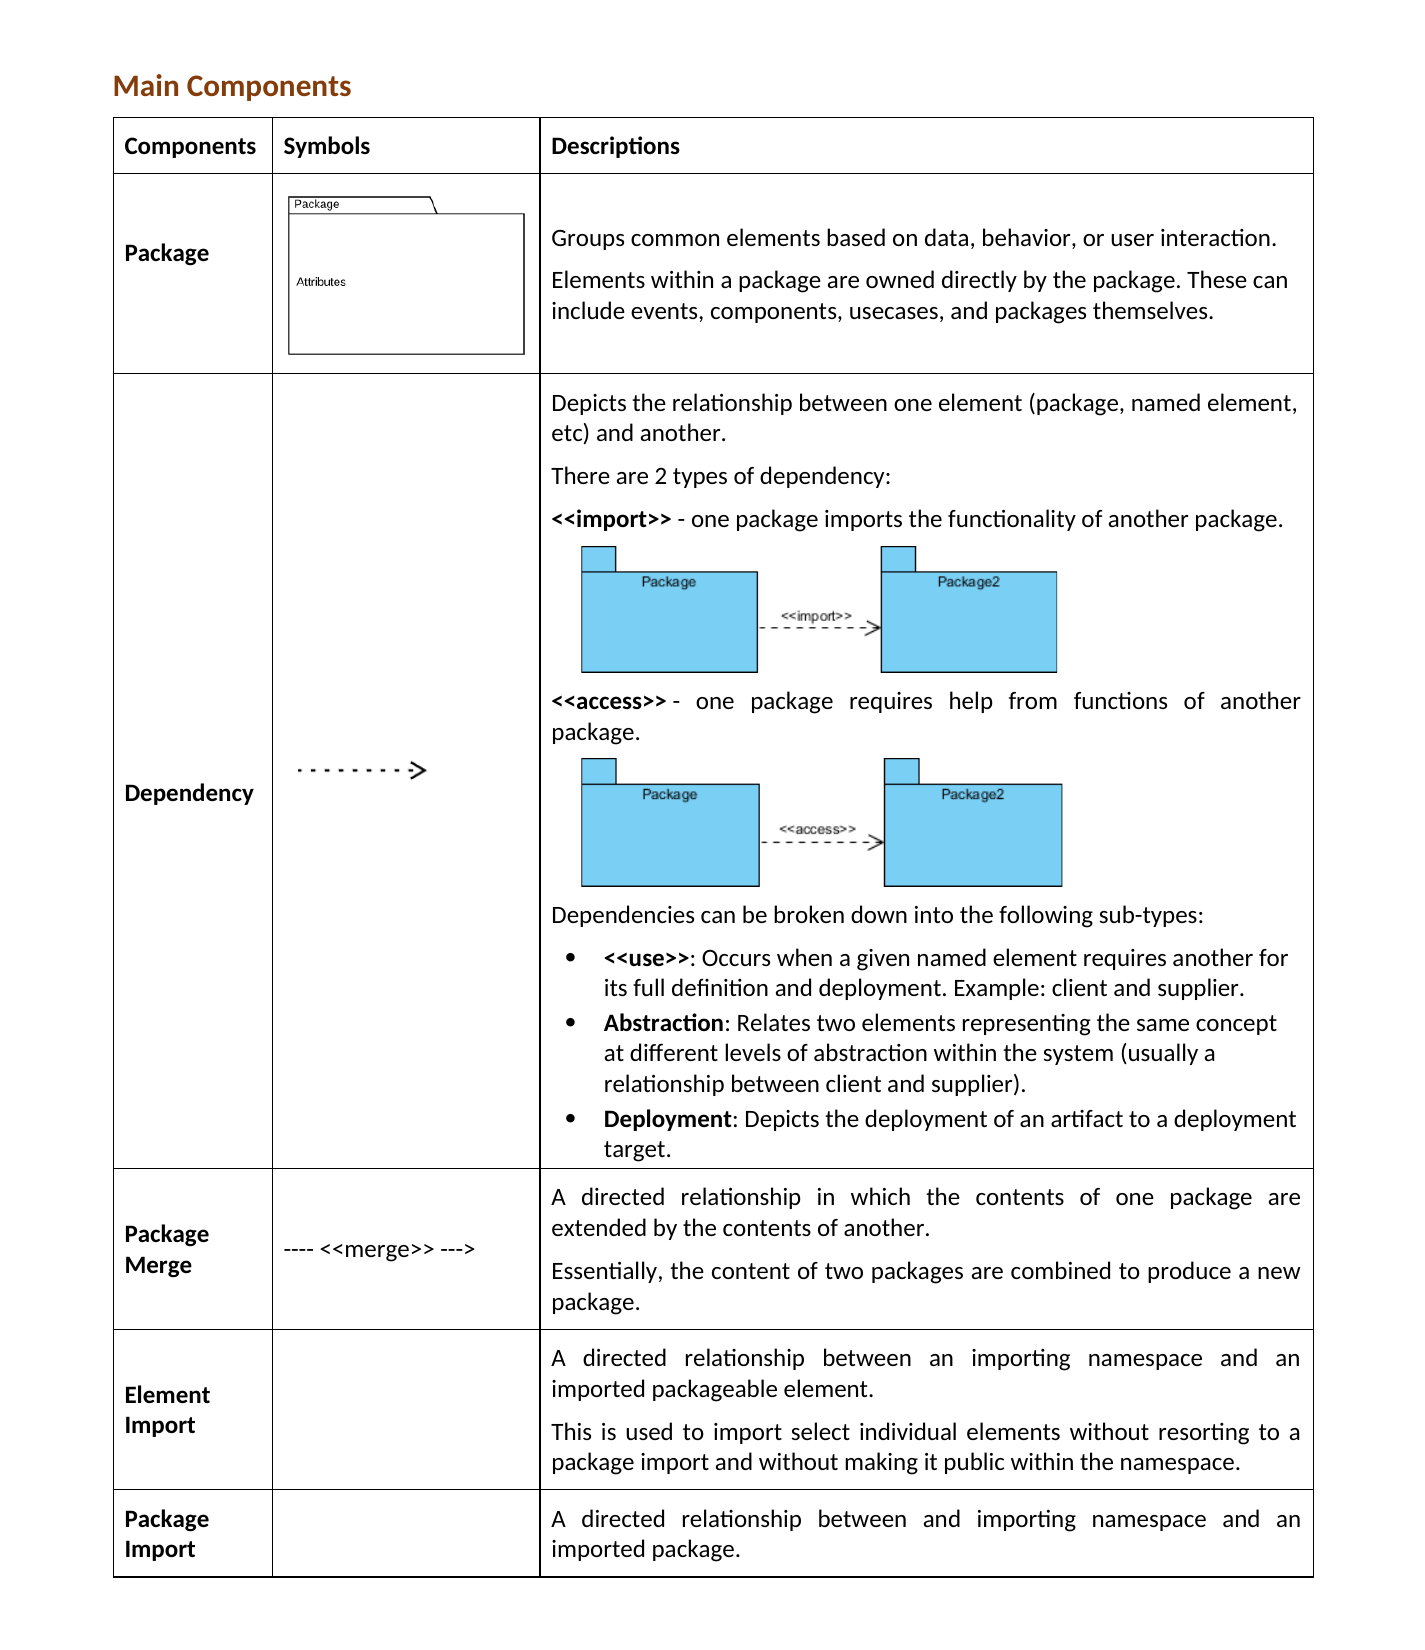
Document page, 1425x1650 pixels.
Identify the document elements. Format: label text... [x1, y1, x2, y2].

table_cell [273, 1330, 539, 1489]
table_cell Depicts the relationship between one element (package, named element, etc) and another. There are 2 types of dependency: <<import>> - one package imports the functionality of another package. <<access>> - one package requires help from functions of another package. Dependencies can be broken down into the following sub-types: <<use>>: Occurs when a given named element requires another for its full definition and deployment. Example: client and supplier. Abstraction: Relates two elements representing the same concept at different levels of abstraction within the system (usually a relationship between client and supplier). Deployment: Depicts the deployment of an artifact to a deployment target. [541, 374, 1313, 1168]
table_header Descriptions [541, 118, 1313, 173]
table_cell ---- <<merge>> ---> [273, 1169, 539, 1329]
table_cell A directed relationship in which the contents of one package are extended by the contents of another. Essentially, the content of two packages are combined to produce a new package. [541, 1169, 1313, 1329]
table_cell Package Merge [114, 1169, 272, 1329]
table_cell Dependency [114, 374, 272, 1168]
picture [581, 546, 1058, 673]
subtitle Main Components [112, 66, 1312, 104]
table_cell Package Import [114, 1490, 272, 1576]
table_header Components [114, 118, 272, 173]
picture [581, 758, 1063, 887]
table_cell [273, 374, 539, 1168]
table_cell Element Import [114, 1330, 272, 1489]
table_header Symbols [273, 118, 539, 173]
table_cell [541, 1490, 1313, 1576]
table_cell Package [114, 174, 272, 373]
picture [283, 737, 440, 805]
table_cell [273, 1490, 539, 1576]
table_cell Groups common elements based on data, behavior, or user interaction. Elements within a package are owned directly by the package. These can include events, components, usecases, and packages themselves. [541, 174, 1313, 373]
table_cell [273, 174, 539, 373]
picture [283, 186, 529, 361]
table_cell A directed relationship between an importing namespace and an imported packageable element. This is used to import select individual elements without resorting to a package import and without making it public within the namespace. [541, 1330, 1313, 1489]
